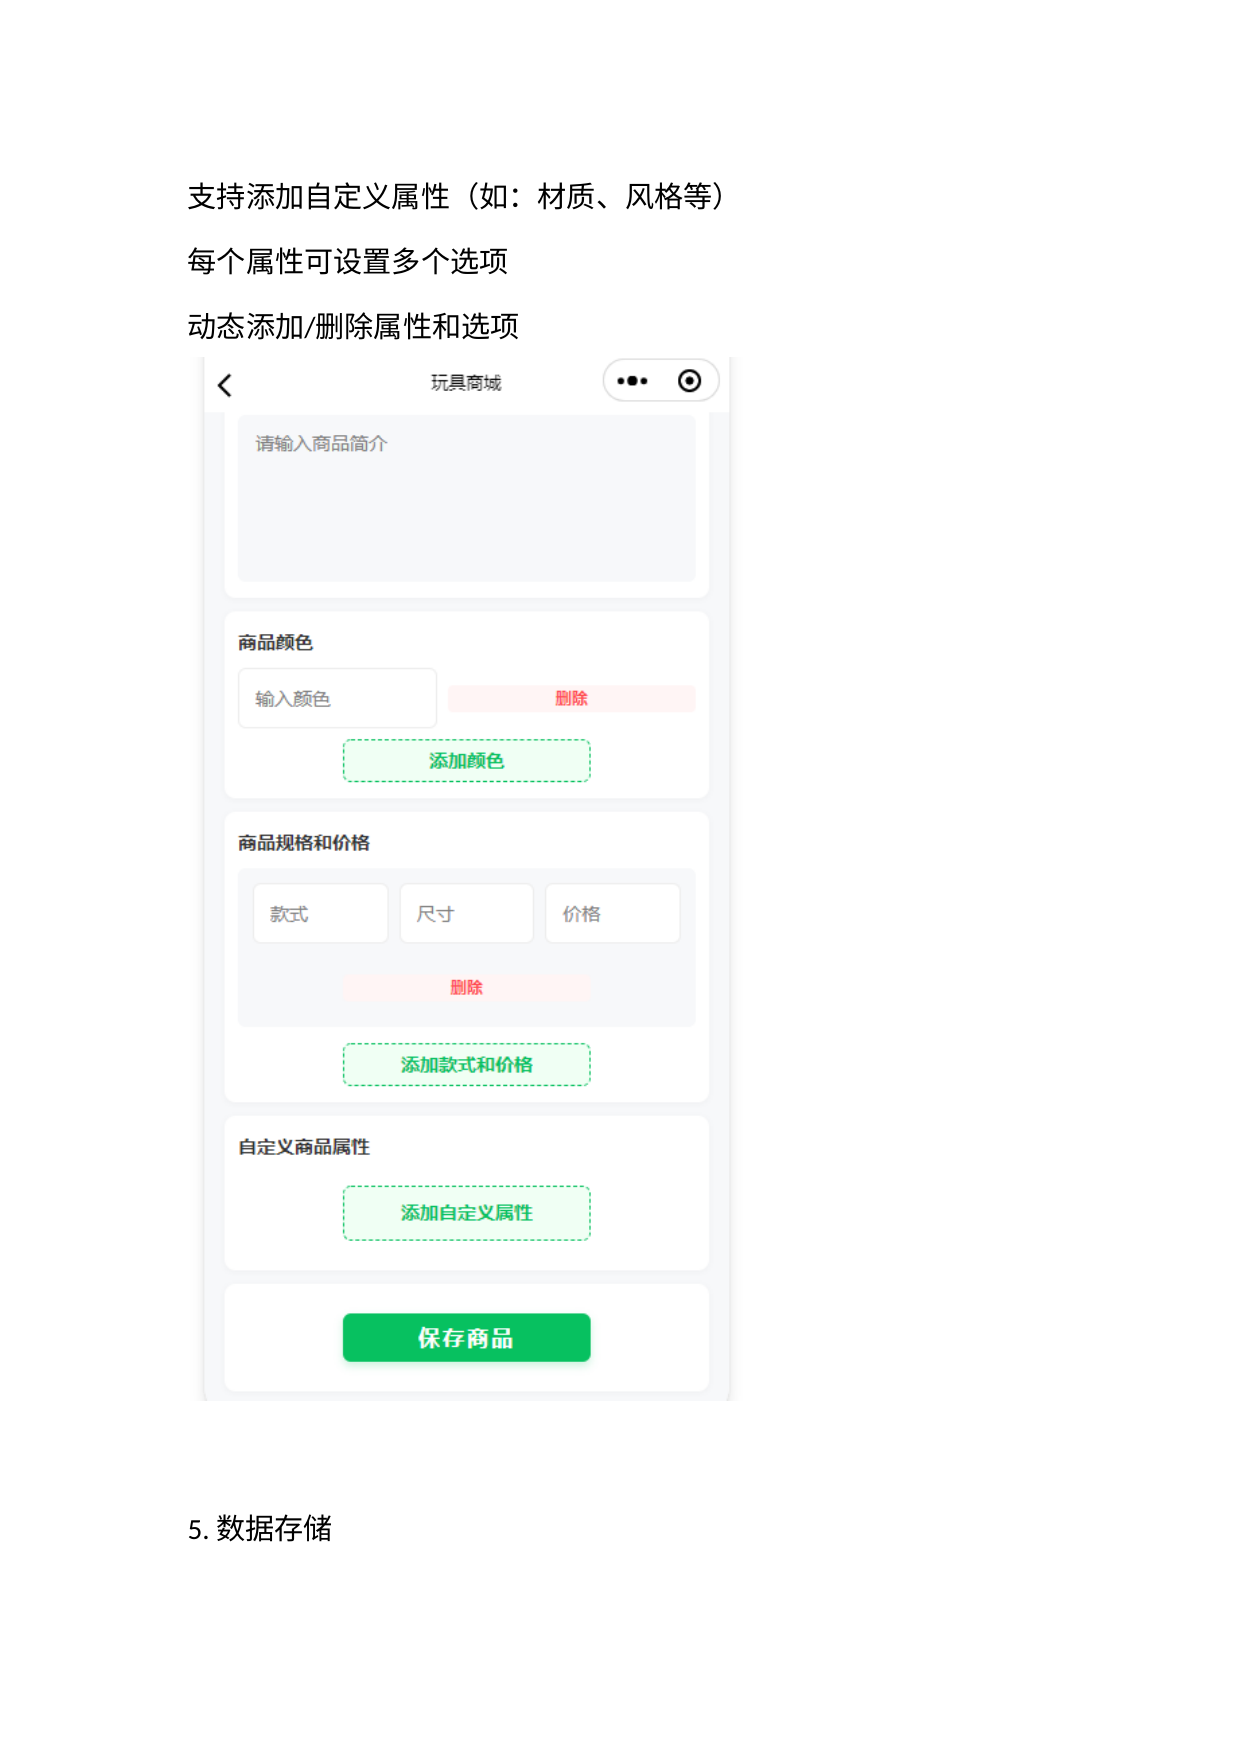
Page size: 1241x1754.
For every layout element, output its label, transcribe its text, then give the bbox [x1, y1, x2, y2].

text 5. 数据存储 [187, 1494, 1053, 1559]
text 每个属性可设置多个选项 [187, 227, 1053, 292]
text 动态添加/删除属性和选项 [187, 292, 1053, 357]
text 支持添加自定义属性（如：材质、风格等） [187, 162, 1053, 227]
picture [187, 357, 782, 1401]
